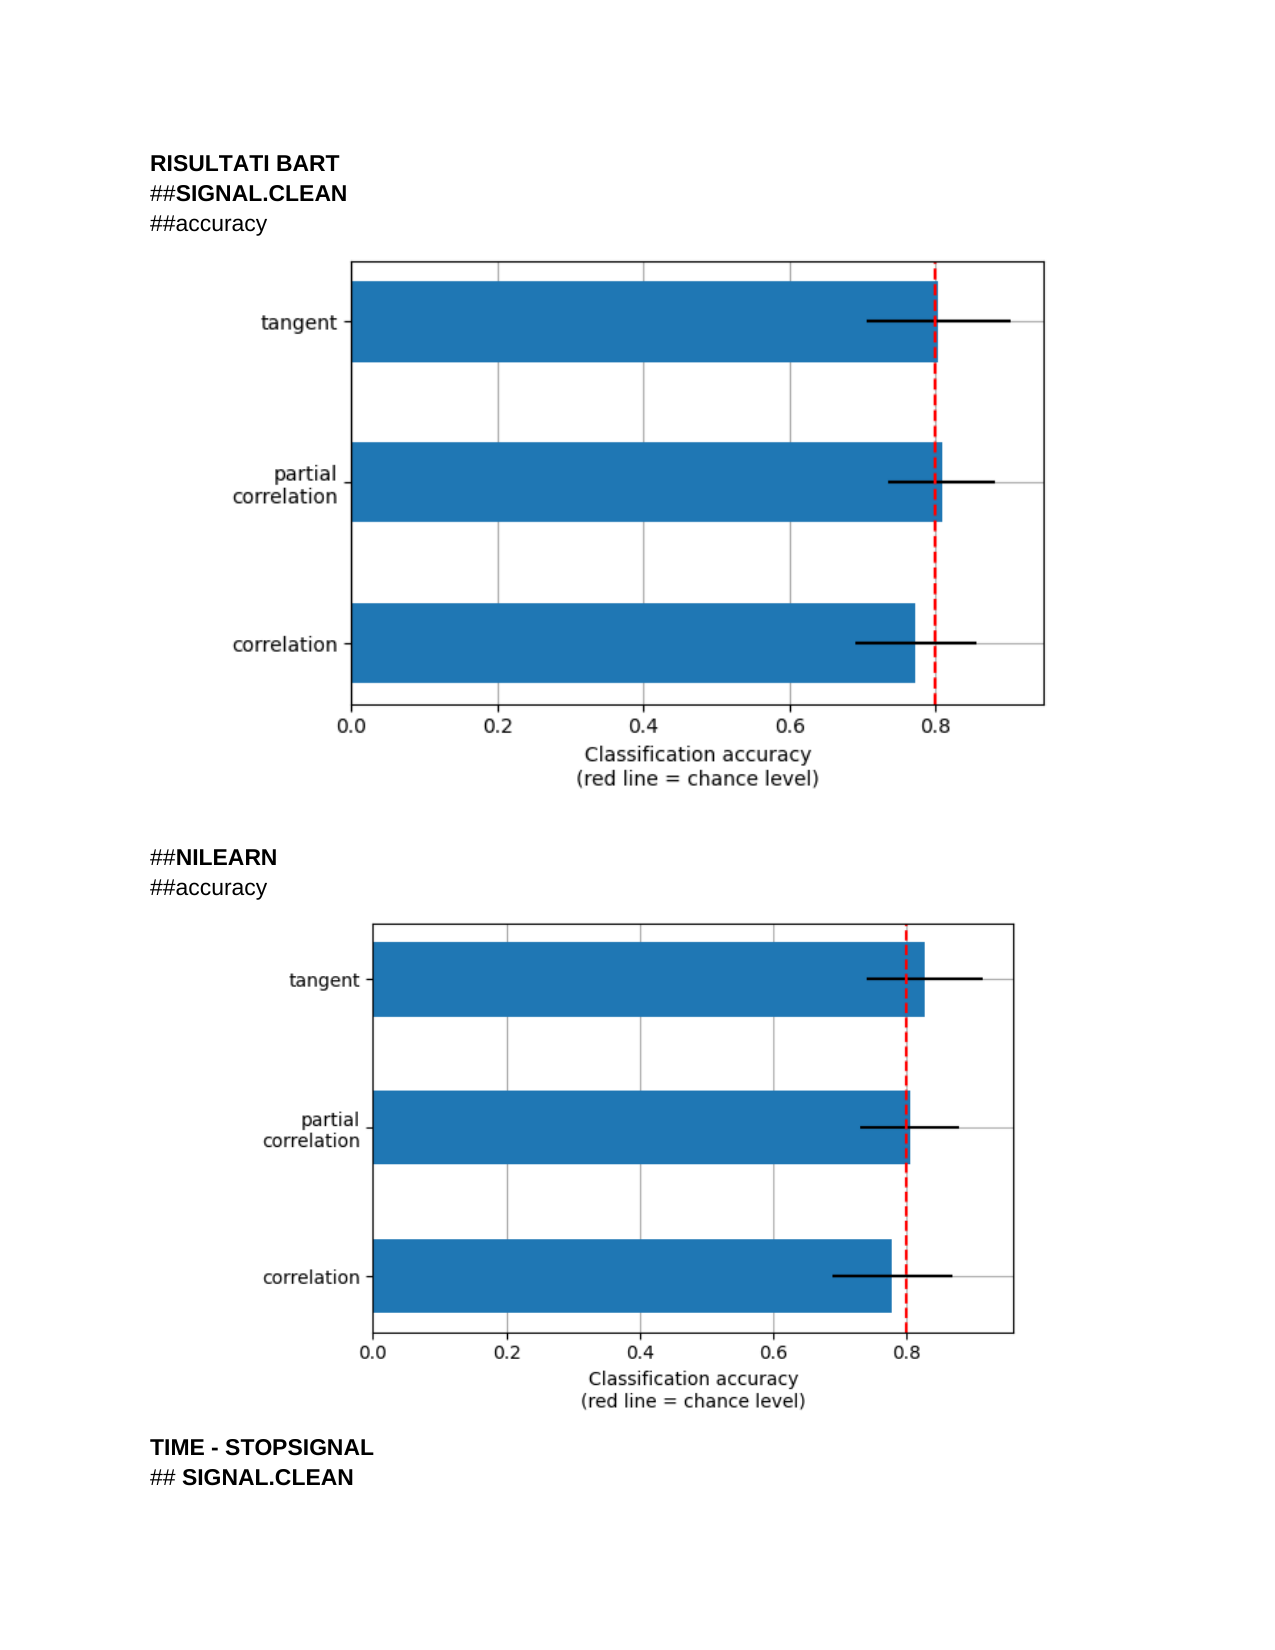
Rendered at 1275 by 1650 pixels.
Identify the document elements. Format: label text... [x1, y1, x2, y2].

text ##SIGNAL.CLEAN [150, 180, 1125, 207]
picture [242, 904, 1033, 1430]
text TIME - STOPSIGNAL [150, 1434, 1125, 1460]
text ##accuracy [150, 210, 1125, 237]
picture [210, 240, 1065, 810]
text ##accuracy [150, 874, 1125, 901]
text ## SIGNAL.CLEAN [150, 1464, 1125, 1490]
text RISULTATI BART [150, 150, 1125, 176]
text ##NILEARN [150, 844, 1125, 870]
